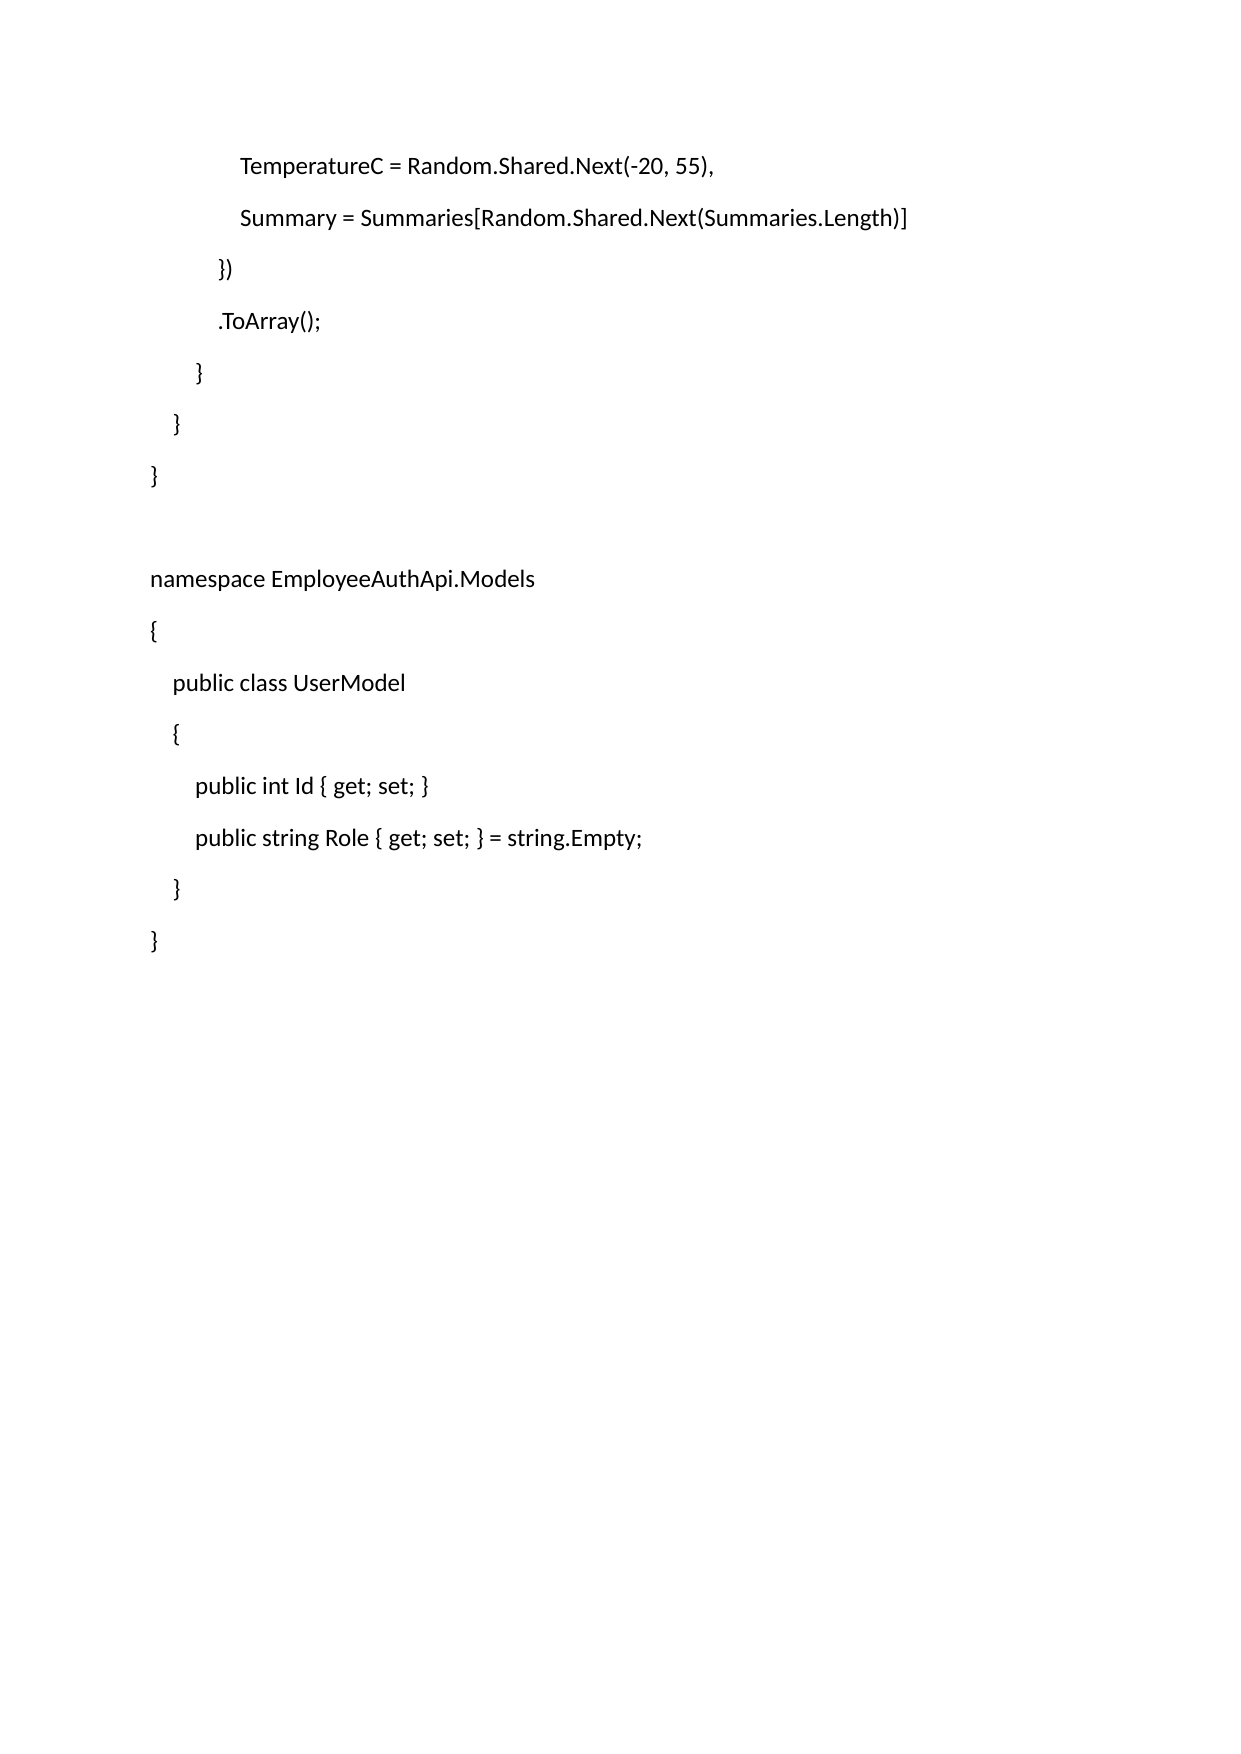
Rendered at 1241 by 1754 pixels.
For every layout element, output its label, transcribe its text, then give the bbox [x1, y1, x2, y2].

text } [150, 408, 1090, 439]
text public string Role { get; set; } = string.Empty; [150, 822, 1090, 852]
text namespace EmployeeAuthApi.Models [150, 563, 1090, 594]
text } [150, 925, 1090, 956]
text } [150, 460, 1090, 491]
text Summary = Summaries[Random.Shared.Next(Summaries.Length)] [150, 202, 1090, 232]
text TemperatureC = Random.Shared.Next(-20, 55), [150, 150, 1090, 181]
text } [150, 873, 1090, 904]
text public class UserModel [150, 667, 1090, 697]
text { [150, 718, 1090, 749]
text }) [150, 253, 1090, 284]
text } [150, 357, 1090, 387]
text { [150, 615, 1090, 646]
text .ToArray(); [150, 305, 1090, 336]
text public int Id { get; set; } [150, 770, 1090, 801]
